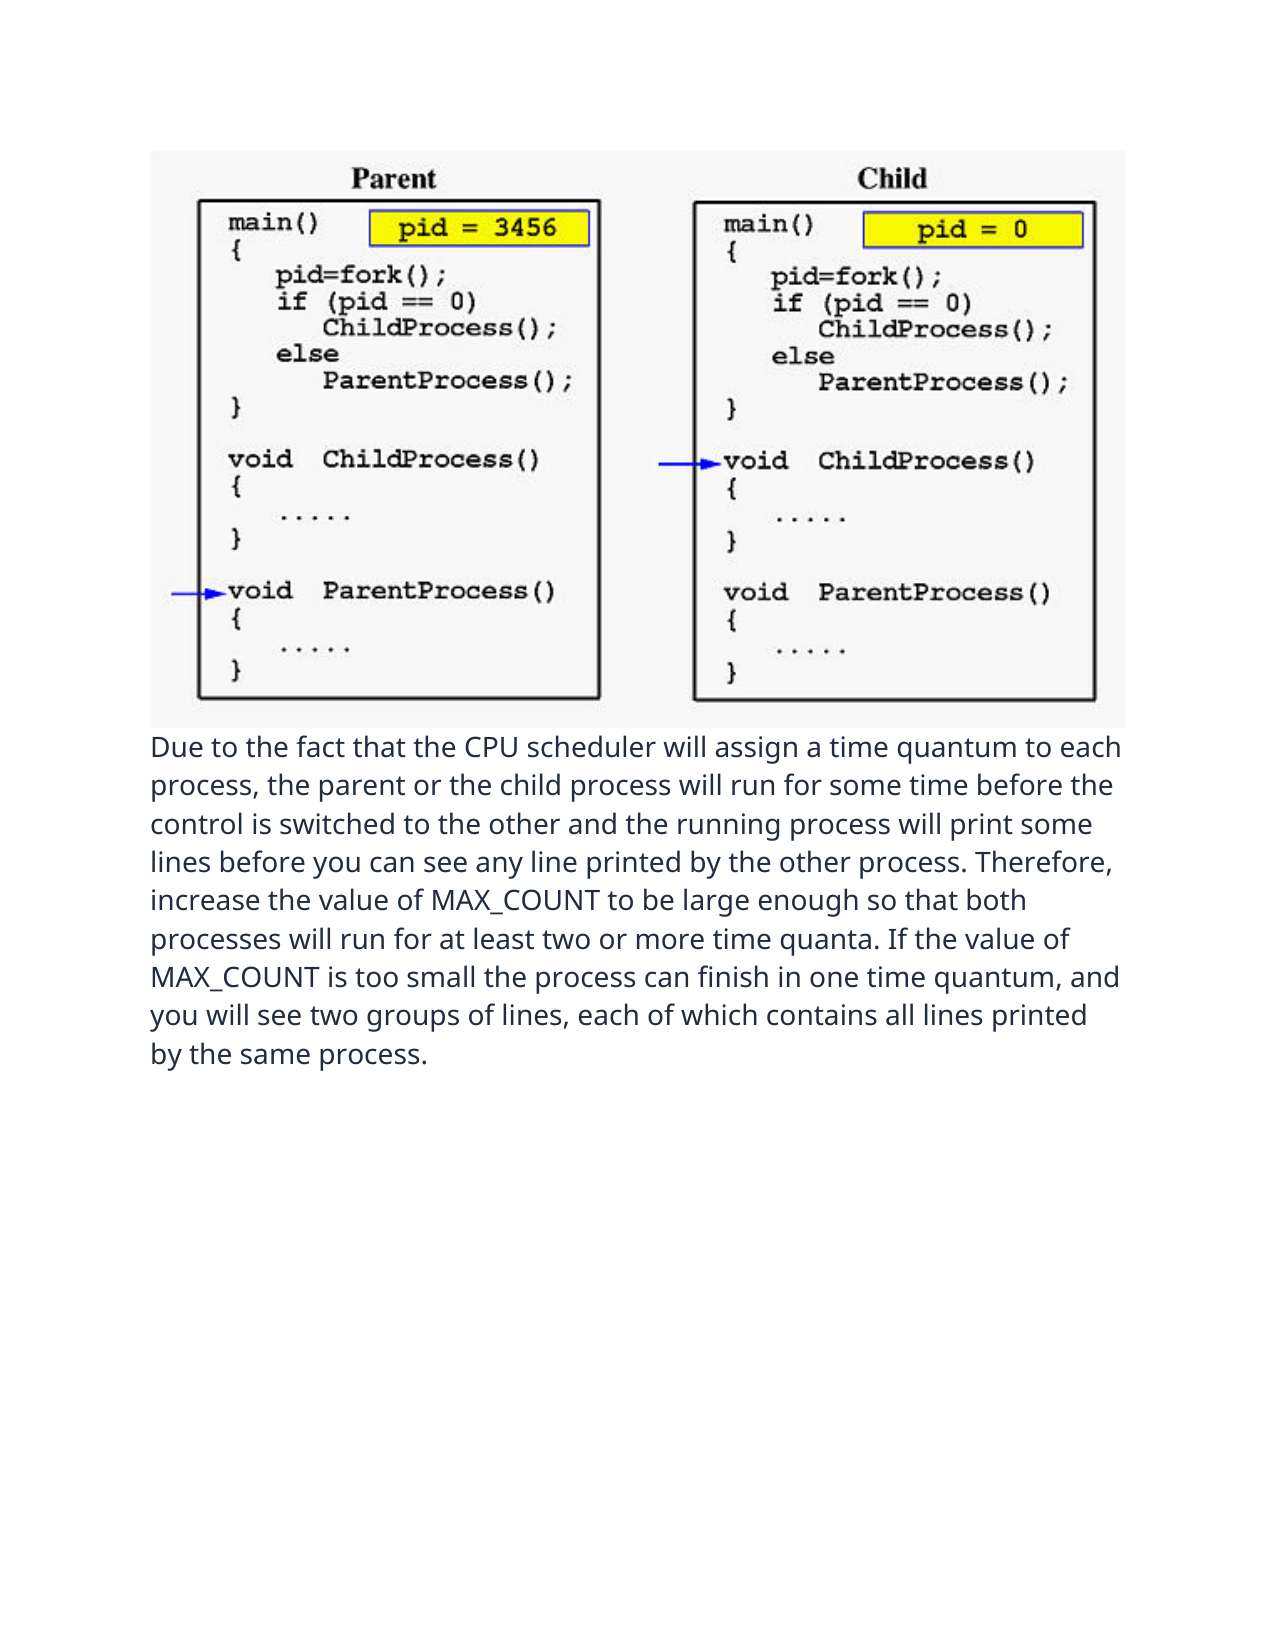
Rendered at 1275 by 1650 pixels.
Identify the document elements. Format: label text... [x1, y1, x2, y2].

text Due to the fact that the CPU scheduler will assign a time quantum to each process, the parent or the child process will run for some time before the control is switched to the other and the running process will print some lines before you can see any line printed by the other process. Therefore, increase the value of MAX_COUNT to be large enough so that both processes will run for at least two or more time quanta. If the value of MAX_COUNT is too small the process can finish in one time quantum, and you will see two groups of lines, each of which contains all lines printed by the same process. [150, 728, 1125, 1072]
picture [150, 150, 1125, 728]
